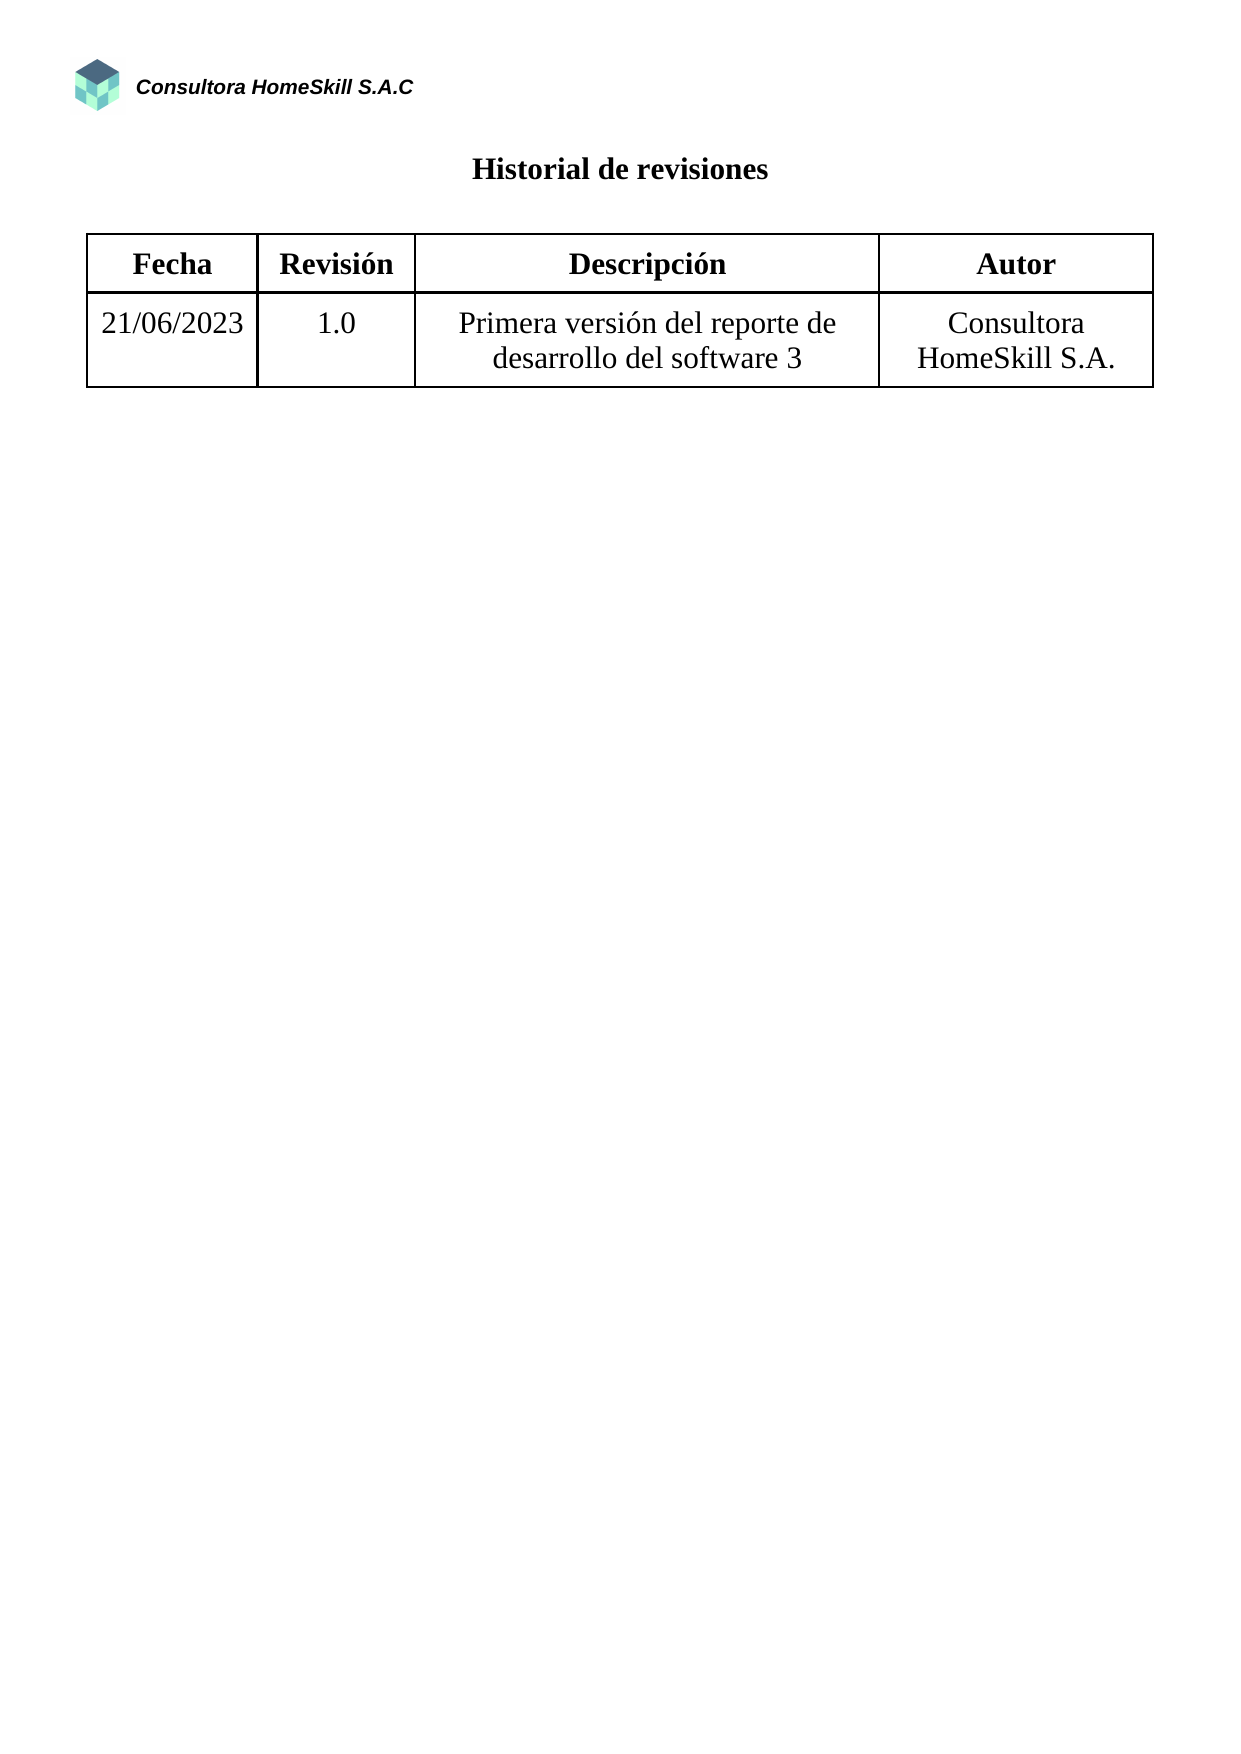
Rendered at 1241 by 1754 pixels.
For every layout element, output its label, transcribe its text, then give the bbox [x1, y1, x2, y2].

text Historial de revisiones [150, 150, 1090, 186]
table_header Descripción [416, 235, 878, 291]
table_header Revisión [259, 235, 414, 291]
table_cell 21/06/2023 [88, 294, 256, 386]
picture [70, 57, 126, 115]
table_header Fecha [88, 235, 256, 291]
table_cell 1.0 [259, 294, 414, 386]
table_cell Consultora HomeSkill S.A. [880, 294, 1152, 386]
table_header Autor [880, 235, 1152, 291]
table_cell Primera versión del reporte de desarrollo del software 3 [416, 294, 878, 386]
